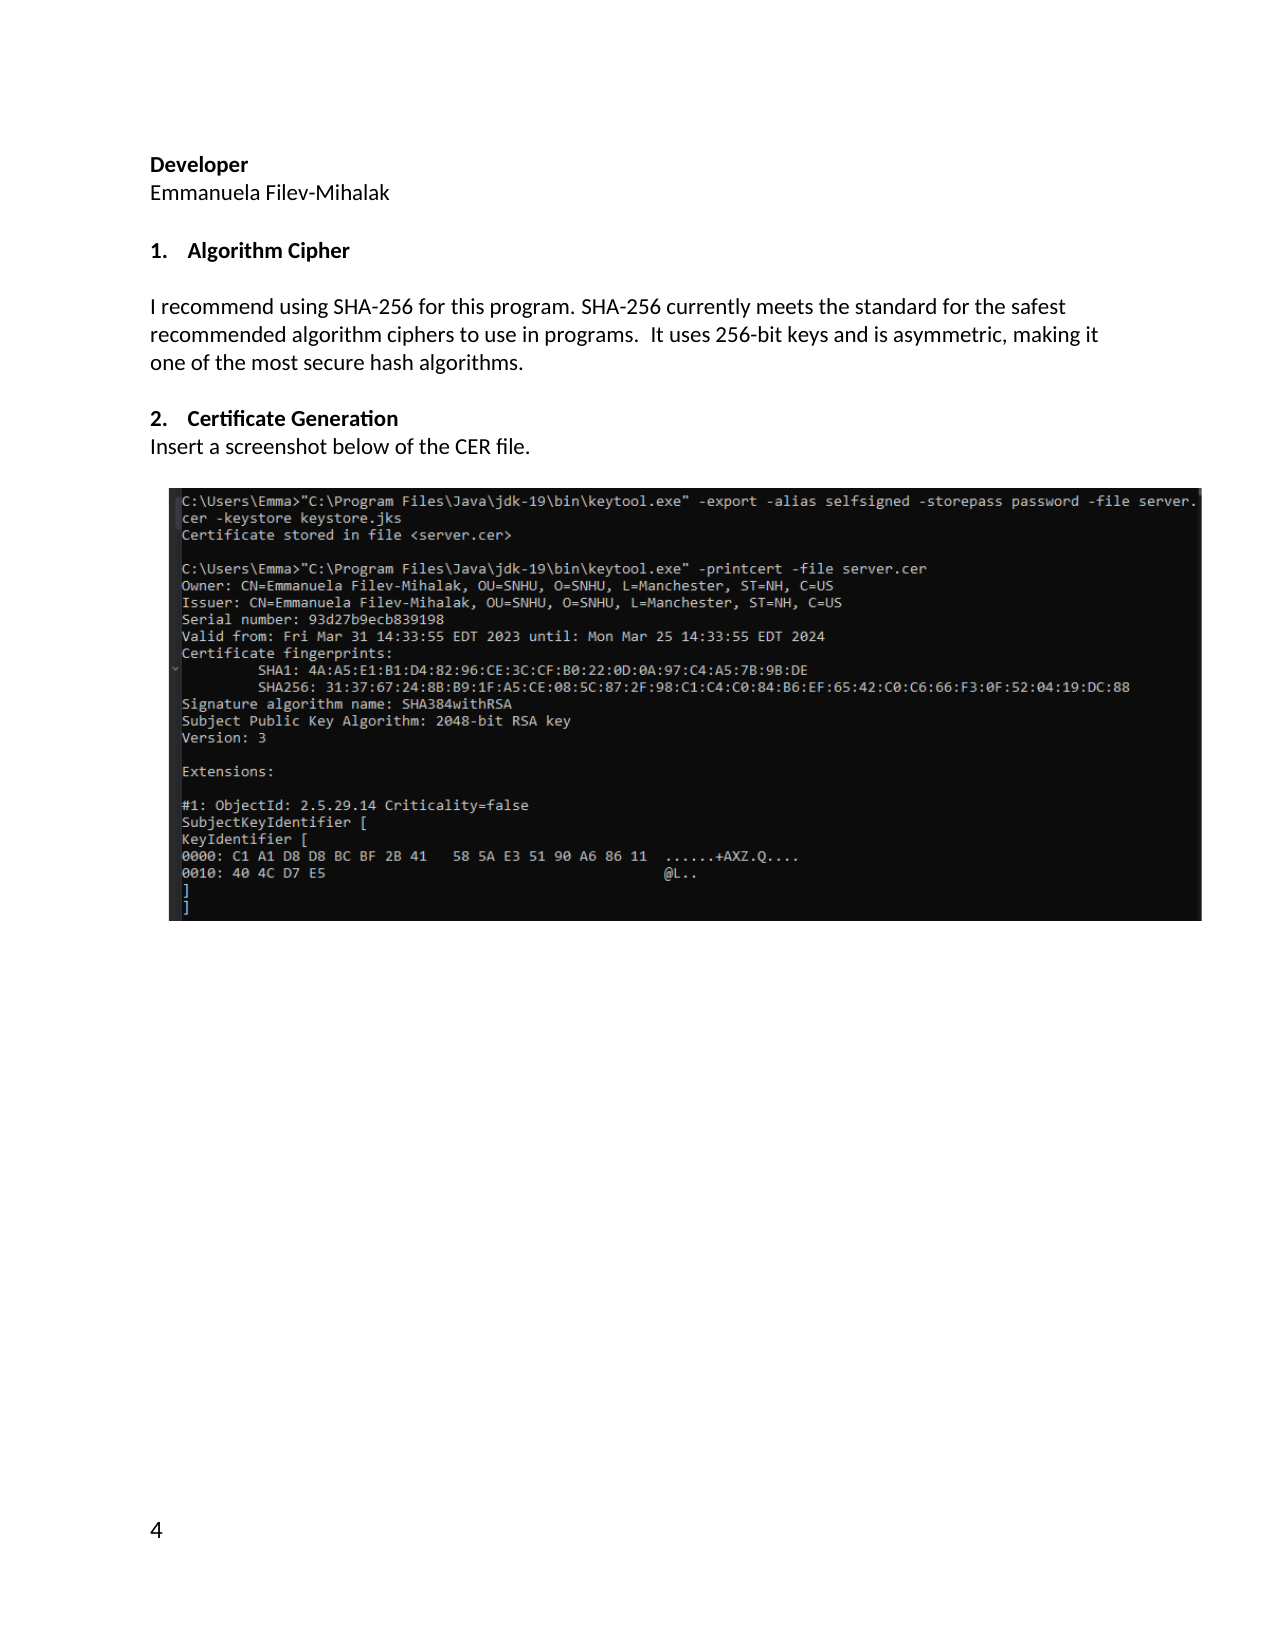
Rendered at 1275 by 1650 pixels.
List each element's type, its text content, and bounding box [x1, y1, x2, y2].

text Emmanuela Filev-Mihalak [150, 178, 1125, 206]
subtitle Developer [150, 150, 1125, 178]
subtitle Certificate Generation [150, 404, 1125, 432]
subtitle Algorithm Cipher [150, 236, 1125, 264]
text I recommend using SHA-256 for this program. SHA-256 currently meets the standard for the safest recommended algorithm ciphers to use in programs. It uses 256-bit keys and is asymmetric, making it one of the most secure hash algorithms. [150, 292, 1125, 376]
text Insert a screenshot below of the CER file. [150, 432, 1125, 460]
